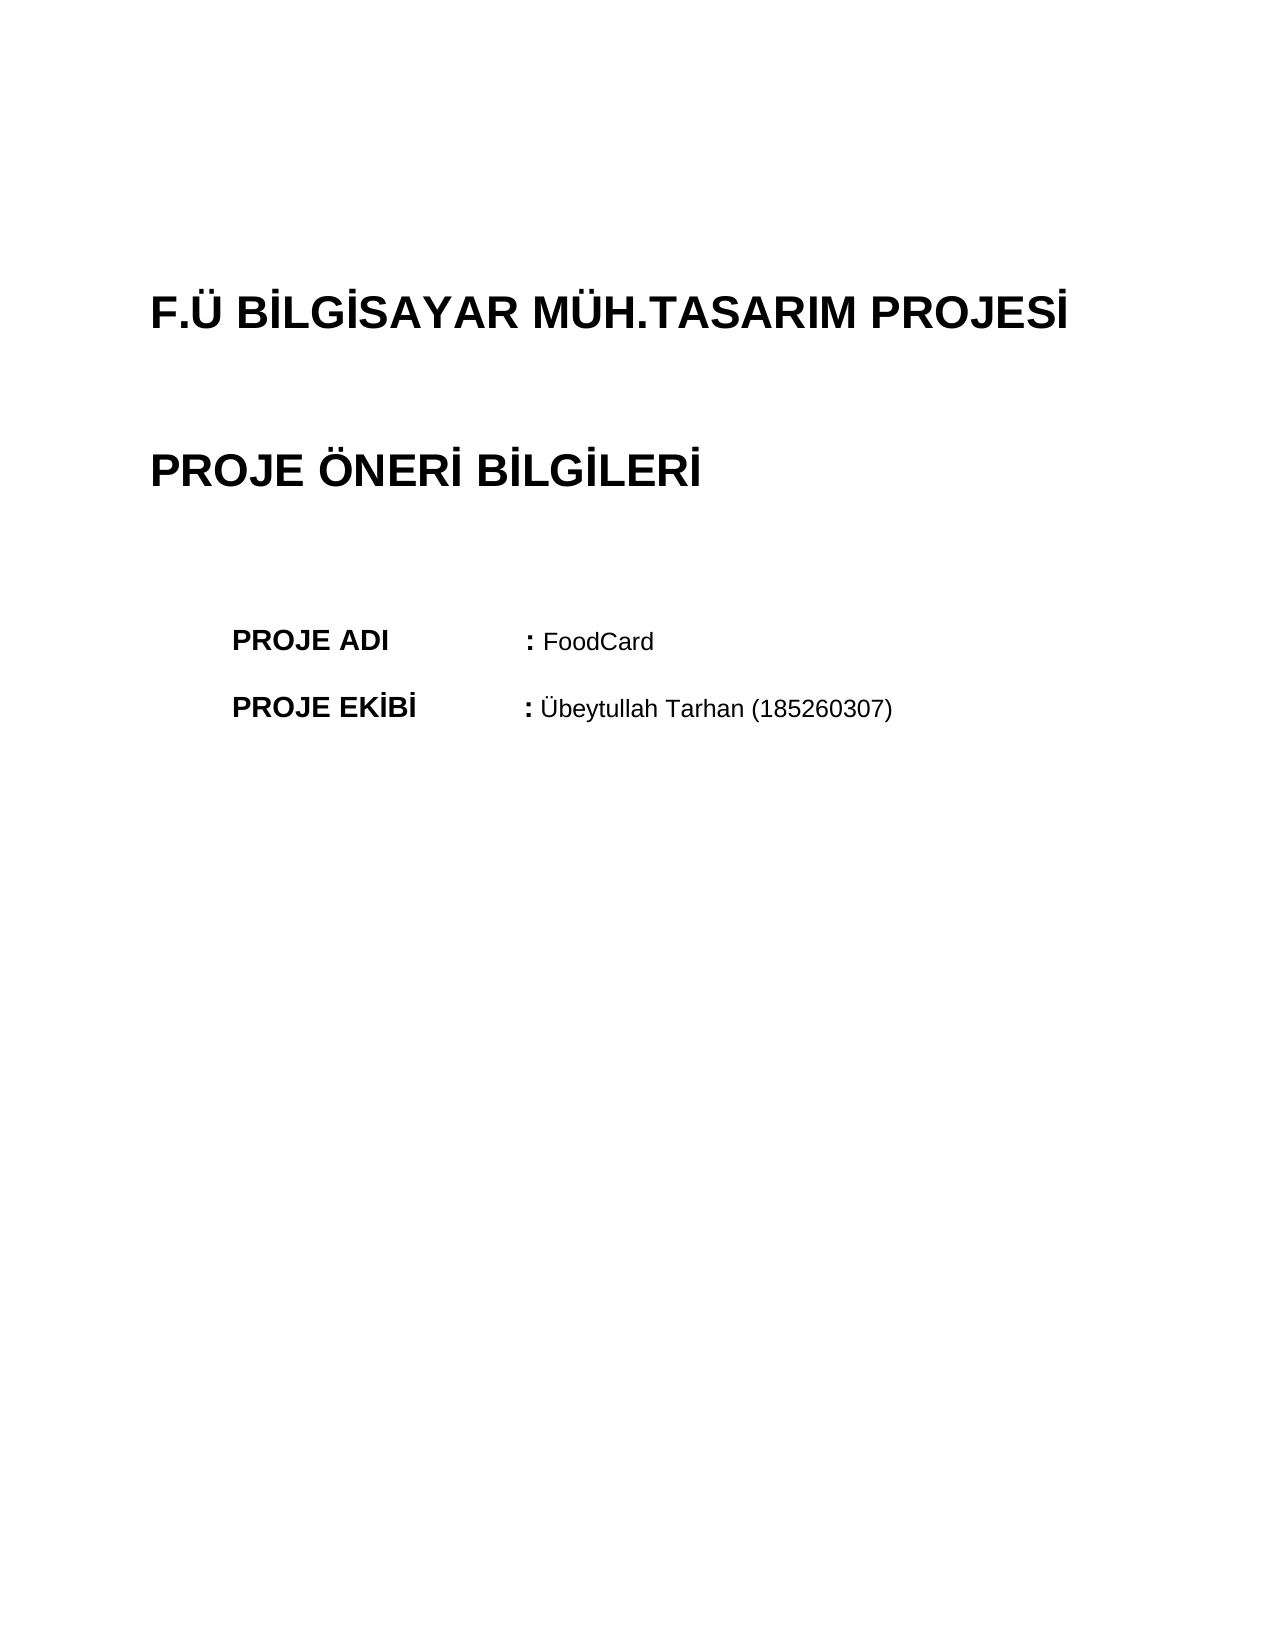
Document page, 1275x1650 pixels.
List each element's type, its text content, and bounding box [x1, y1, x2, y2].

text PROJE EKİBİ : Übeytullah Tarhan (185260307) [232, 690, 1202, 723]
title F.Ü BİLGİSAYAR MÜH.TASARIM PROJESİ PROJE ÖNERİ BİLGİLERİ [150, 285, 1202, 496]
text PROJE ADI : FoodCard [232, 623, 1202, 656]
